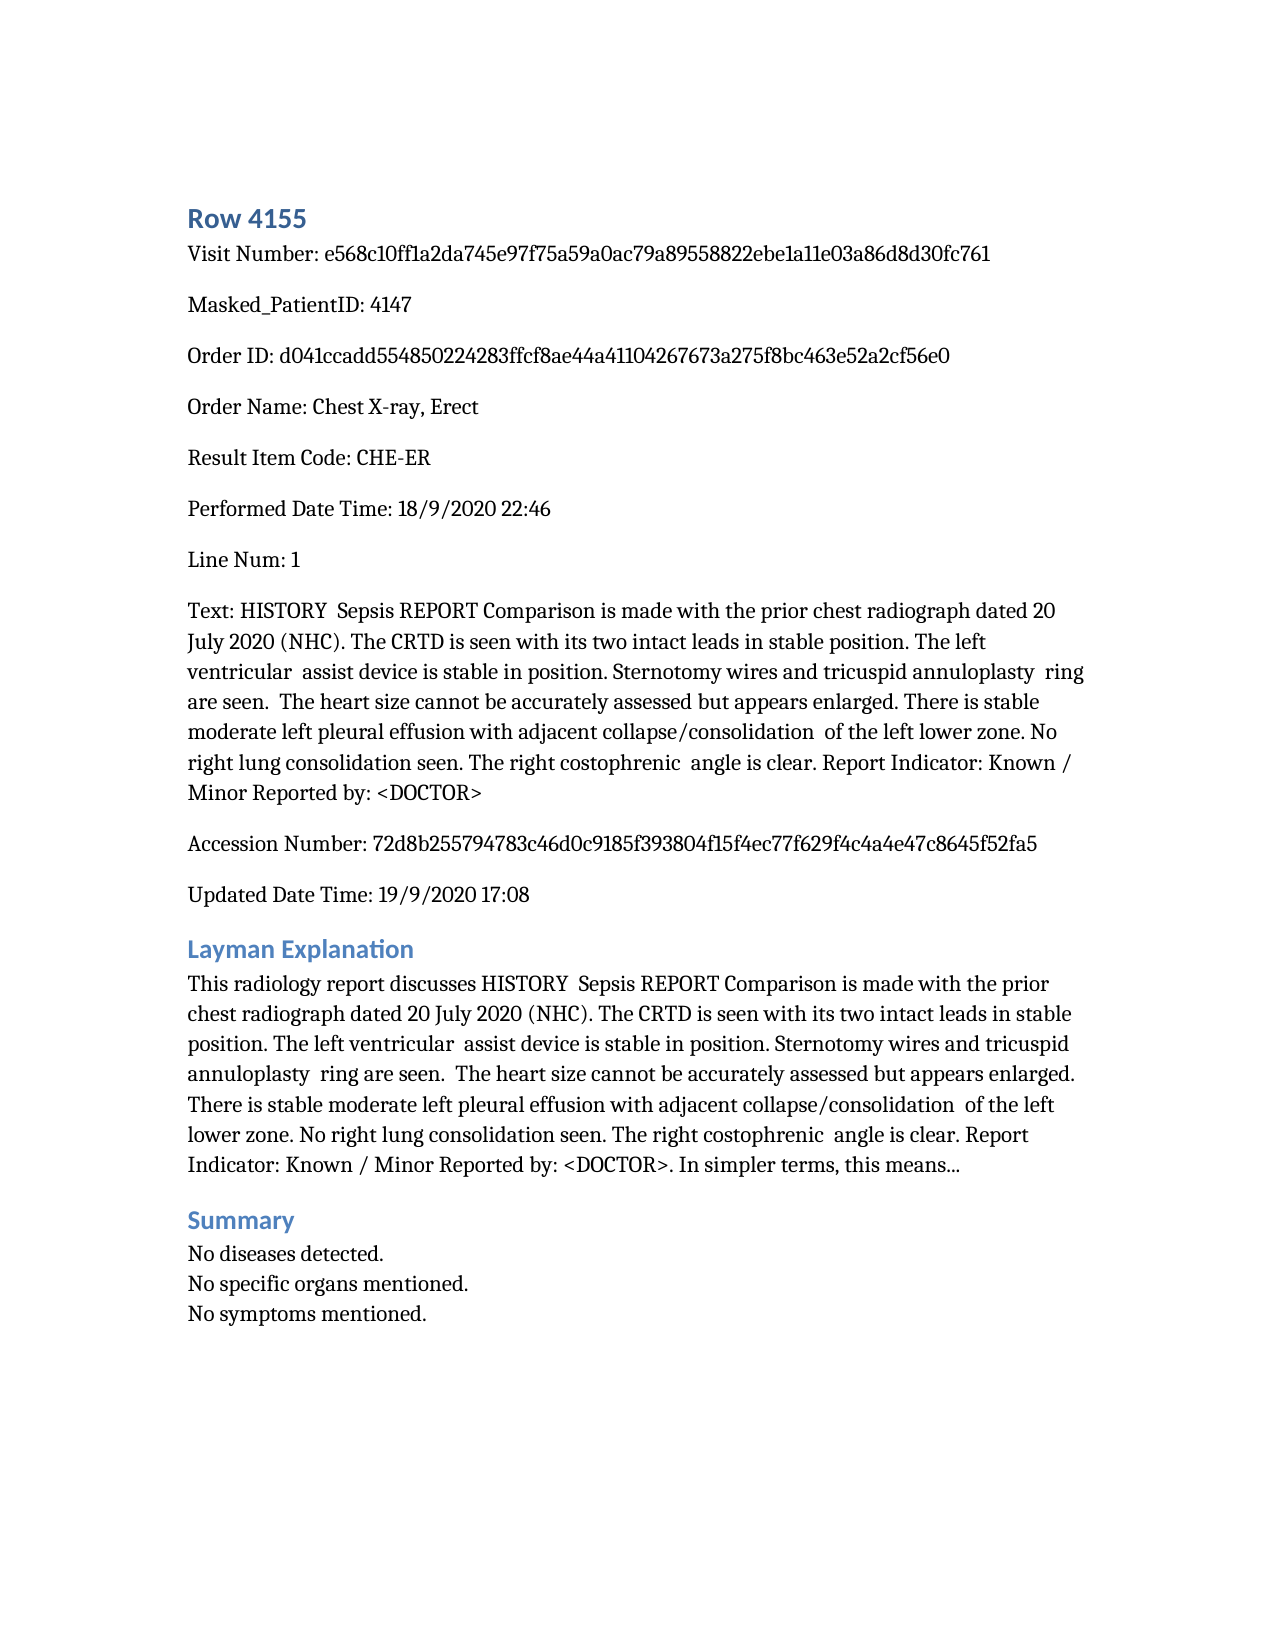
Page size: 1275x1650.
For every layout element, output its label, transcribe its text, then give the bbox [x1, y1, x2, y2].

text Order Name: Chest X-ray, Erect [187, 394, 1087, 420]
subtitle Row 4155 [187, 200, 1087, 236]
subtitle Summary [187, 1203, 1087, 1236]
text Updated Date Time: 19/9/2020 17:08 [187, 882, 1087, 908]
text Accession Number: 72d8b255794783c46d0c9185f393804f15f4ec77f629f4c4a4e47c8645f52fa5 [187, 831, 1087, 857]
text Result Item Code: CHE-ER [187, 445, 1087, 471]
subtitle Layman Explanation [187, 933, 1087, 966]
text Performed Date Time: 18/9/2020 22:46 [187, 496, 1087, 522]
text Order ID: d041ccadd554850224283ffcf8ae44a41104267673a275f8bc463e52a2cf56e0 [187, 343, 1087, 369]
text Masked_PatientID: 4147 [187, 292, 1087, 318]
text Visit Number: e568c10ff1a2da745e97f75a59a0ac79a89558822ebe1a11e03a86d8d30fc761 [187, 241, 1087, 267]
text Line Num: 1 [187, 547, 1087, 573]
text No diseases detected. No specific organs mentioned. No symptoms mentioned. [187, 1241, 1087, 1327]
text Text: HISTORY Sepsis REPORT Comparison is made with the prior chest radiograph dated 20 July 2020 (NHC). The CRTD is seen with its two intact leads in stable position. The left ventricular assist device is stable in position. Sternotomy wires and tricuspid annuloplasty ring are seen. The heart size cannot be accurately assessed but appears enlarged. There is stable moderate left pleural effusion with adjacent collapse/consolidation of the left lower zone. No right lung consolidation seen. The right costophrenic angle is clear. Report Indicator: Known / Minor Reported by: <DOCTOR> [187, 598, 1087, 806]
text This radiology report discusses HISTORY Sepsis REPORT Comparison is made with the prior chest radiograph dated 20 July 2020 (NHC). The CRTD is seen with its two intact leads in stable position. The left ventricular assist device is stable in position. Sternotomy wires and tricuspid annuloplasty ring are seen. The heart size cannot be accurately assessed but appears enlarged. There is stable moderate left pleural effusion with adjacent collapse/consolidation of the left lower zone. No right lung consolidation seen. The right costophrenic angle is clear. Report Indicator: Known / Minor Reported by: <DOCTOR>. In simpler terms, this means... [187, 971, 1087, 1178]
